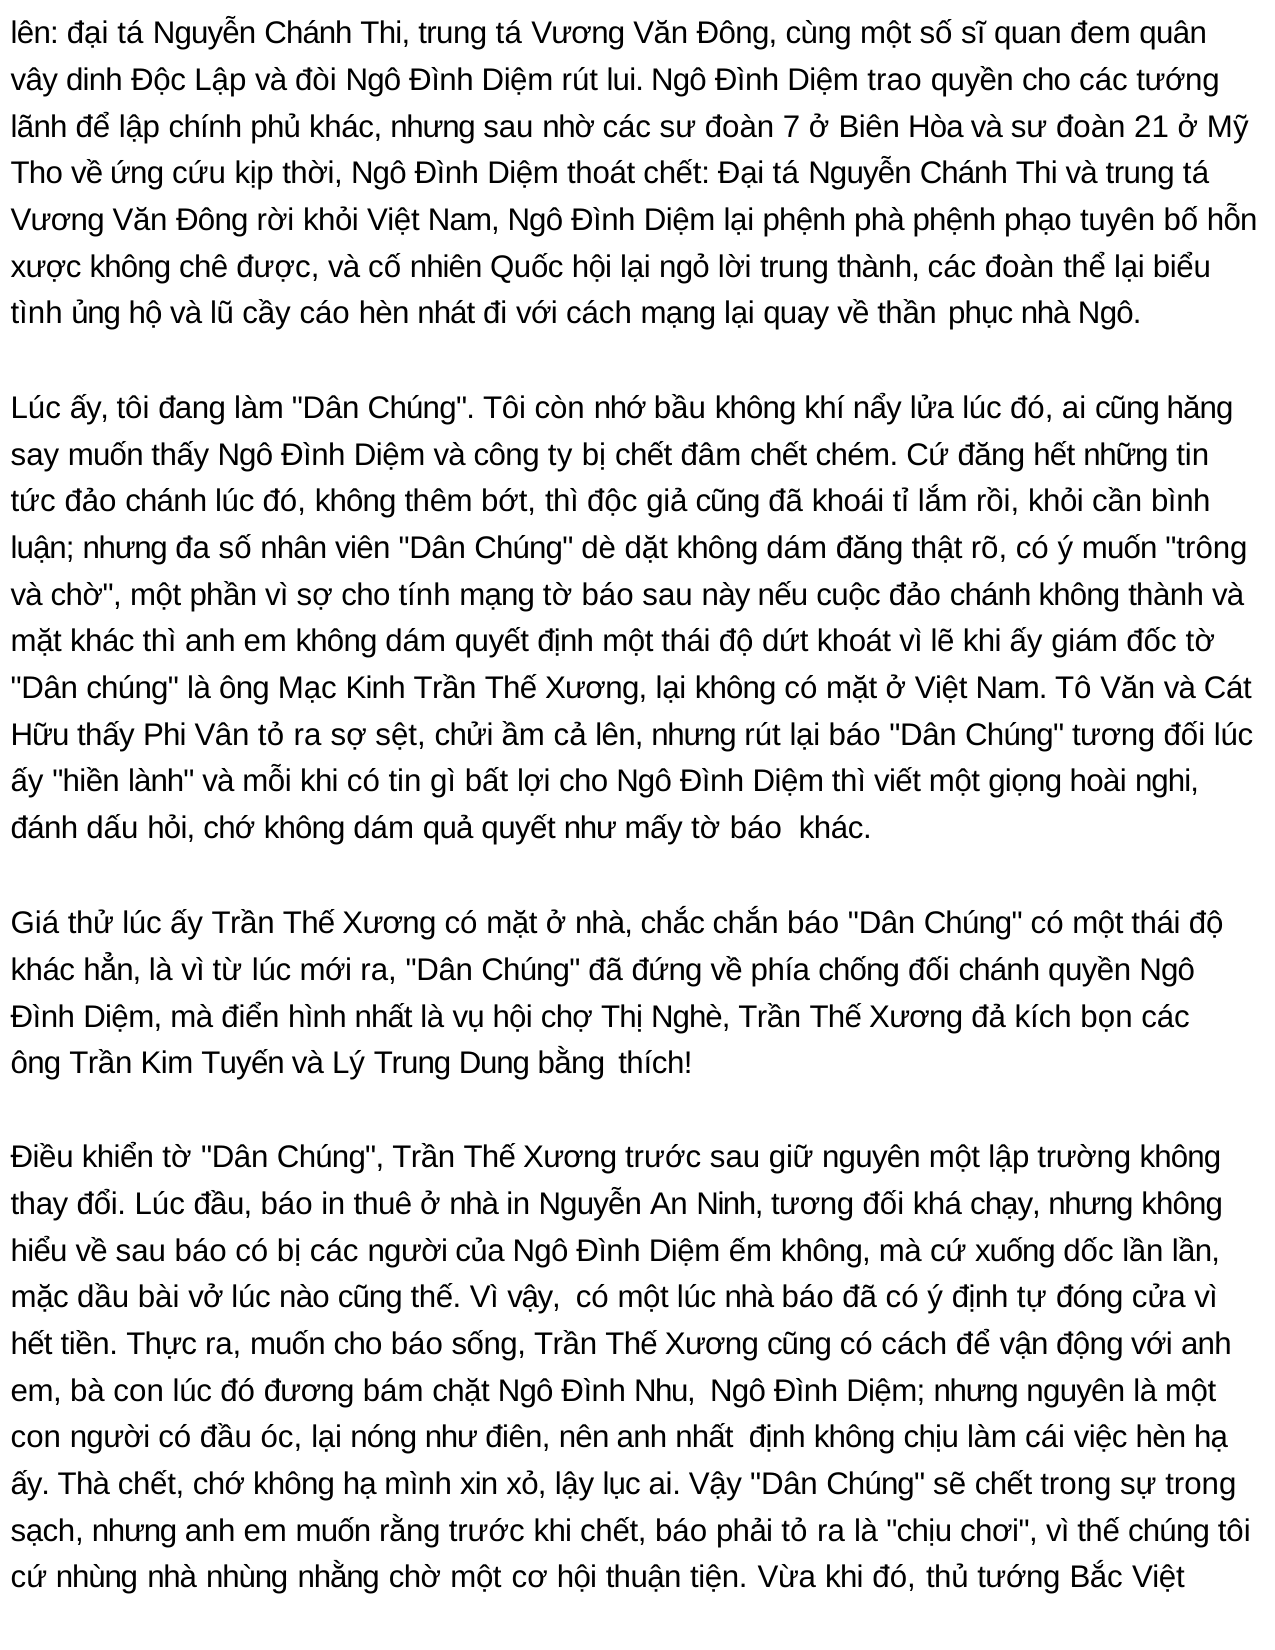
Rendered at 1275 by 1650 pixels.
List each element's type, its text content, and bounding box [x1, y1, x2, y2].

text Lúc ấy, tôi đang làm "Dân Chúng". Tôi còn nhớ bầu không khí nẩy lửa lúc đó, ai cũng hăng say muốn thấy Ngô Đình Diệm và công ty bị chết đâm chết chém. Cứ đăng hết những tin tức đảo chánh lúc đó, không thêm bớt, thì độc giả cũng đã khoái tỉ lắm rồi, khỏi cần bình luận; nhưng đa số nhân viên "Dân Chúng" dè dặt không dám đăng thật rõ, có ý muốn "trông và chờ", một phần vì sợ cho tính mạng tờ báo sau này nếu cuộc đảo chánh không thành và mặt khác thì anh em không dám quyết định một thái độ dứt khoát vì lẽ khi ấy giám đốc tờ "Dân chúng" là ông Mạc Kinh Trần Thế Xương, lại không có mặt ở Việt Nam. Tô Văn và Cát Hữu thấy Phi Vân tỏ ra sợ sệt, chửi ầm cả lên, nhưng rút lại báo "Dân Chúng" tương đối lúc ấy "hiền lành" và mỗi khi có tin gì bất lợi cho Ngô Đình Diệm thì viết một giọng hoài nghi, đánh dấu hỏi, chớ không dám quả quyết như mấy tờ báo khác. [10, 389, 1261, 845]
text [10, 1138, 1264, 1594]
text lên: đại tá Nguyễn Chánh Thi, trung tá Vương Văn Đông, cùng một số sĩ quan đem quân vây dinh Độc Lập và đòi Ngô Đình Diệm rút lui. Ngô Đình Diệm trao quyền cho các tướng lãnh để lập chính phủ khác, nhưng sau nhờ các sư đoàn 7 ở Biên Hòa và sư đoàn 21 ở Mỹ Tho về ứng cứu kịp thời, Ngô Đình Diệm thoát chết: Đại tá Nguyễn Chánh Thi và trung tá Vương Văn Đông rời khỏi Việt Nam, Ngô Đình Diệm lại phệnh phà phệnh phạo tuyên bố hỗn xược không chê được, và cố nhiên Quốc hội lại ngỏ lời trung thành, các đoàn thể lại biểu tình ủng hộ và lũ cầy cáo hèn nhát đi với cách mạng lại quay về thần phục nhà Ngô. [10, 14, 1260, 330]
text Giá thử lúc ấy Trần Thế Xương có mặt ở nhà, chắc chắn báo "Dân Chúng" có một thái độ khác hẳn, là vì từ lúc mới ra, "Dân Chúng" đã đứng về phía chống đối chánh quyền Ngô Đình Diệm, mà điển hình nhất là vụ hội chợ Thị Nghè, Trần Thế Xương đả kích bọn các ông Trần Kim Tuyến và Lý Trung Dung bằng thích! [10, 904, 1244, 1080]
